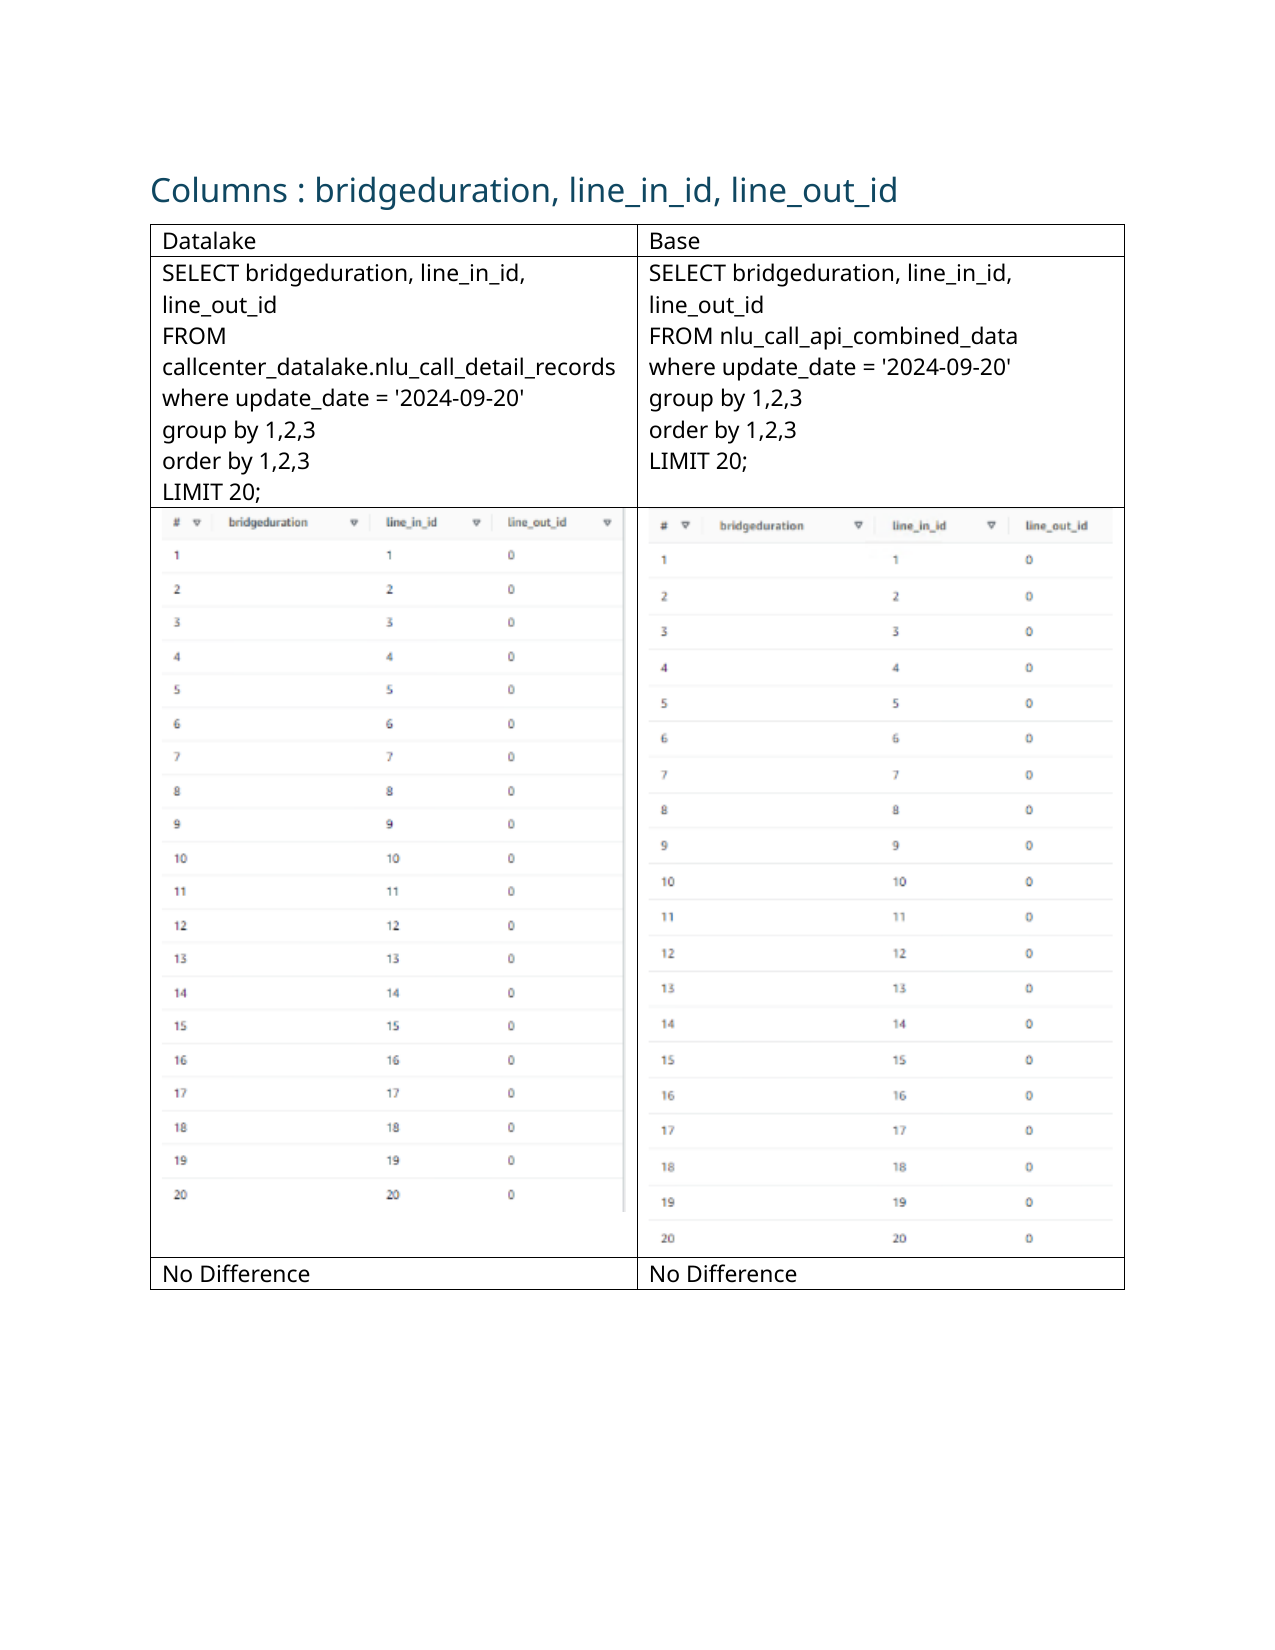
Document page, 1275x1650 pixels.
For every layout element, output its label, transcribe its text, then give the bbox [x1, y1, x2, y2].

picture [161, 508, 626, 1212]
table_cell SELECT bridgeduration, line_in_id, line_out_id FROM nlu_call_api_combined_data where update_date = '2024-09-20' group by 1,2,3 order by 1,2,3 LIMIT 20; [638, 257, 1124, 507]
subtitle Columns : bridgeduration, line_in_id, line_out_id [150, 167, 1125, 212]
table_cell [1113, 508, 1124, 1257]
table_cell [151, 508, 637, 1257]
picture [648, 508, 1113, 1257]
table_header Datalake [151, 225, 637, 256]
table_cell [638, 508, 648, 1257]
table_cell SELECT bridgeduration, line_in_id, line_out_id FROM callcenter_datalake.nlu_call_detail_records where update_date = '2024-09-20' group by 1,2,3 order by 1,2,3 LIMIT 20; [151, 257, 637, 507]
table_header Base [638, 225, 1124, 256]
table_cell No Difference [151, 1258, 637, 1289]
table_cell No Difference [638, 1258, 1124, 1289]
